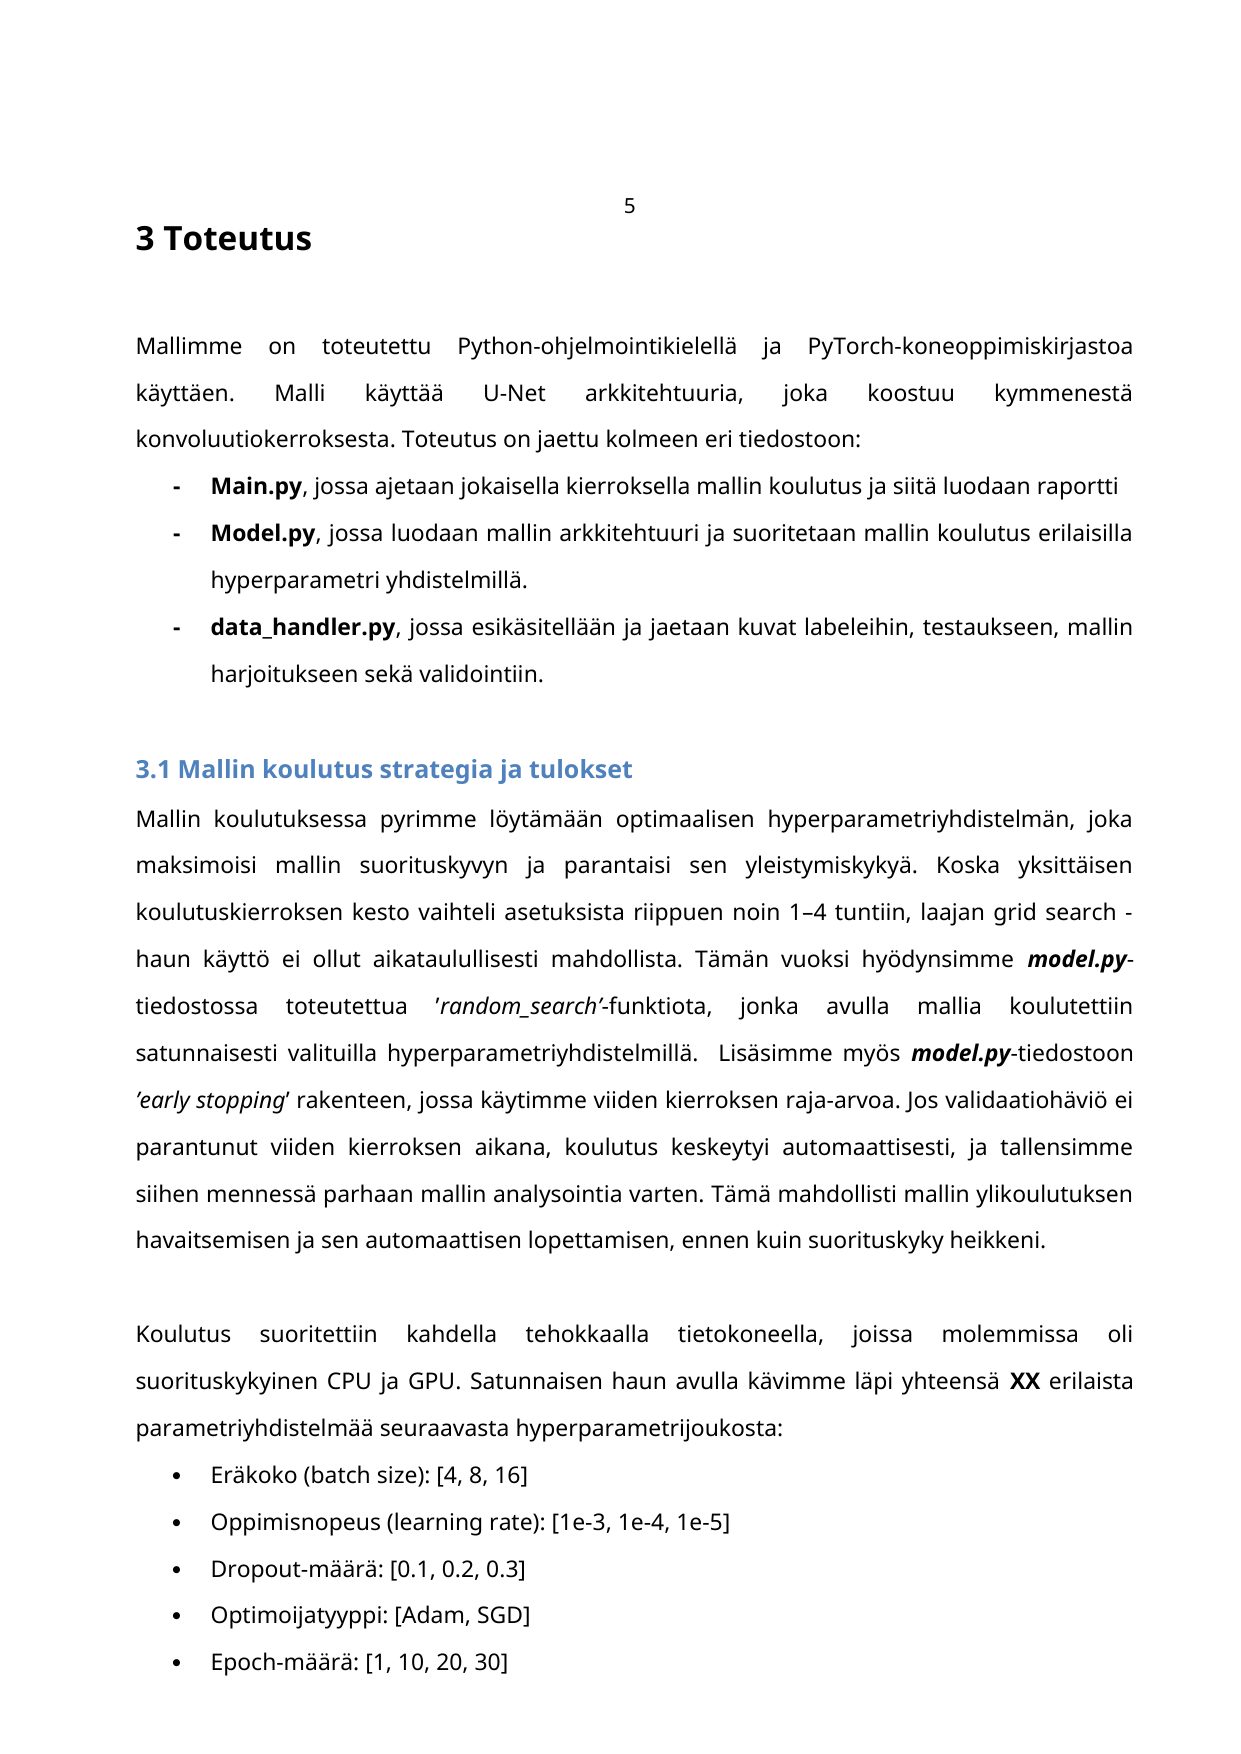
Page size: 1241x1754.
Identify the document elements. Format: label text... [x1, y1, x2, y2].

list Optimoijatyyppi: [Adam, SGD] [173, 1599, 1134, 1631]
subtitle 3 Toteutus [135, 214, 1134, 260]
list Oppimisnopeus (learning rate): [1e-3, 1e-4, 1e-5] [173, 1506, 1134, 1537]
text Koulutus suoritettiin kahdella tehokkaalla tietokoneella, joissa molemmissa oli suorituskykyinen CPU ja GPU. Satunnaisen haun avulla kävimme läpi yhteensä XX erilaista parametriyhdistelmää seuraavasta hyperparametrijoukosta: [135, 1318, 1134, 1443]
text Mallin koulutuksessa pyrimme löytämään optimaalisen hyperparametriyhdistelmän, joka maksimoisi mallin suorituskyvyn ja parantaisi sen yleistymiskykyä. Koska yksittäisen koulutuskierroksen kesto vaihteli asetuksista riippuen noin 1–4 tuntiin, laajan grid search -haun käyttö ei ollut aikataulullisesti mahdollista. Tämän vuoksi hyödynsimme model.py-tiedostossa toteutettua ’random_search’-funktiota, jonka avulla mallia koulutettiin satunnaisesti valituilla hyperparametriyhdistelmillä. Lisäsimme myös model.py-tiedostoon ’early stopping’ rakenteen, jossa käytimme viiden kierroksen raja-arvoa. Jos validaatiohäviö ei parantunut viiden kierroksen aikana, koulutus keskeytyi automaattisesti, ja tallensimme siihen mennessä parhaan mallin analysointia varten. Tämä mahdollisti mallin ylikoulutuksen havaitsemisen ja sen automaattisen lopettamisen, ennen kuin suorituskyky heikkeni. [135, 802, 1134, 1256]
list Main.py, jossa ajetaan jokaisella kierroksella mallin koulutus ja siitä luodaan raportti [173, 470, 1134, 501]
list Epoch-määrä: [1, 10, 20, 30] [173, 1646, 1134, 1677]
list Eräkoko (batch size): [4, 8, 16] [173, 1459, 1134, 1490]
subtitle 3.1 Mallin koulutus strategia ja tulokset [135, 751, 1134, 786]
list Model.py, jossa luodaan mallin arkkitehtuuri ja suoritetaan mallin koulutus erilaisilla hyperparametri yhdistelmillä. [173, 517, 1134, 595]
text Mallimme on toteutettu Python-ohjelmointikielellä ja PyTorch-koneoppimiskirjastoa käyttäen. Malli käyttää U-Net arkkitehtuuria, joka koostuu kymmenestä konvoluutiokerroksesta. Toteutus on jaettu kolmeen eri tiedostoon: [135, 329, 1134, 454]
list Dropout-määrä: [0.1, 0.2, 0.3] [173, 1552, 1134, 1584]
list data_handler.py, jossa esikäsitellään ja jaetaan kuvat labeleihin, testaukseen, mallin harjoitukseen sekä validointiin. [173, 611, 1134, 689]
